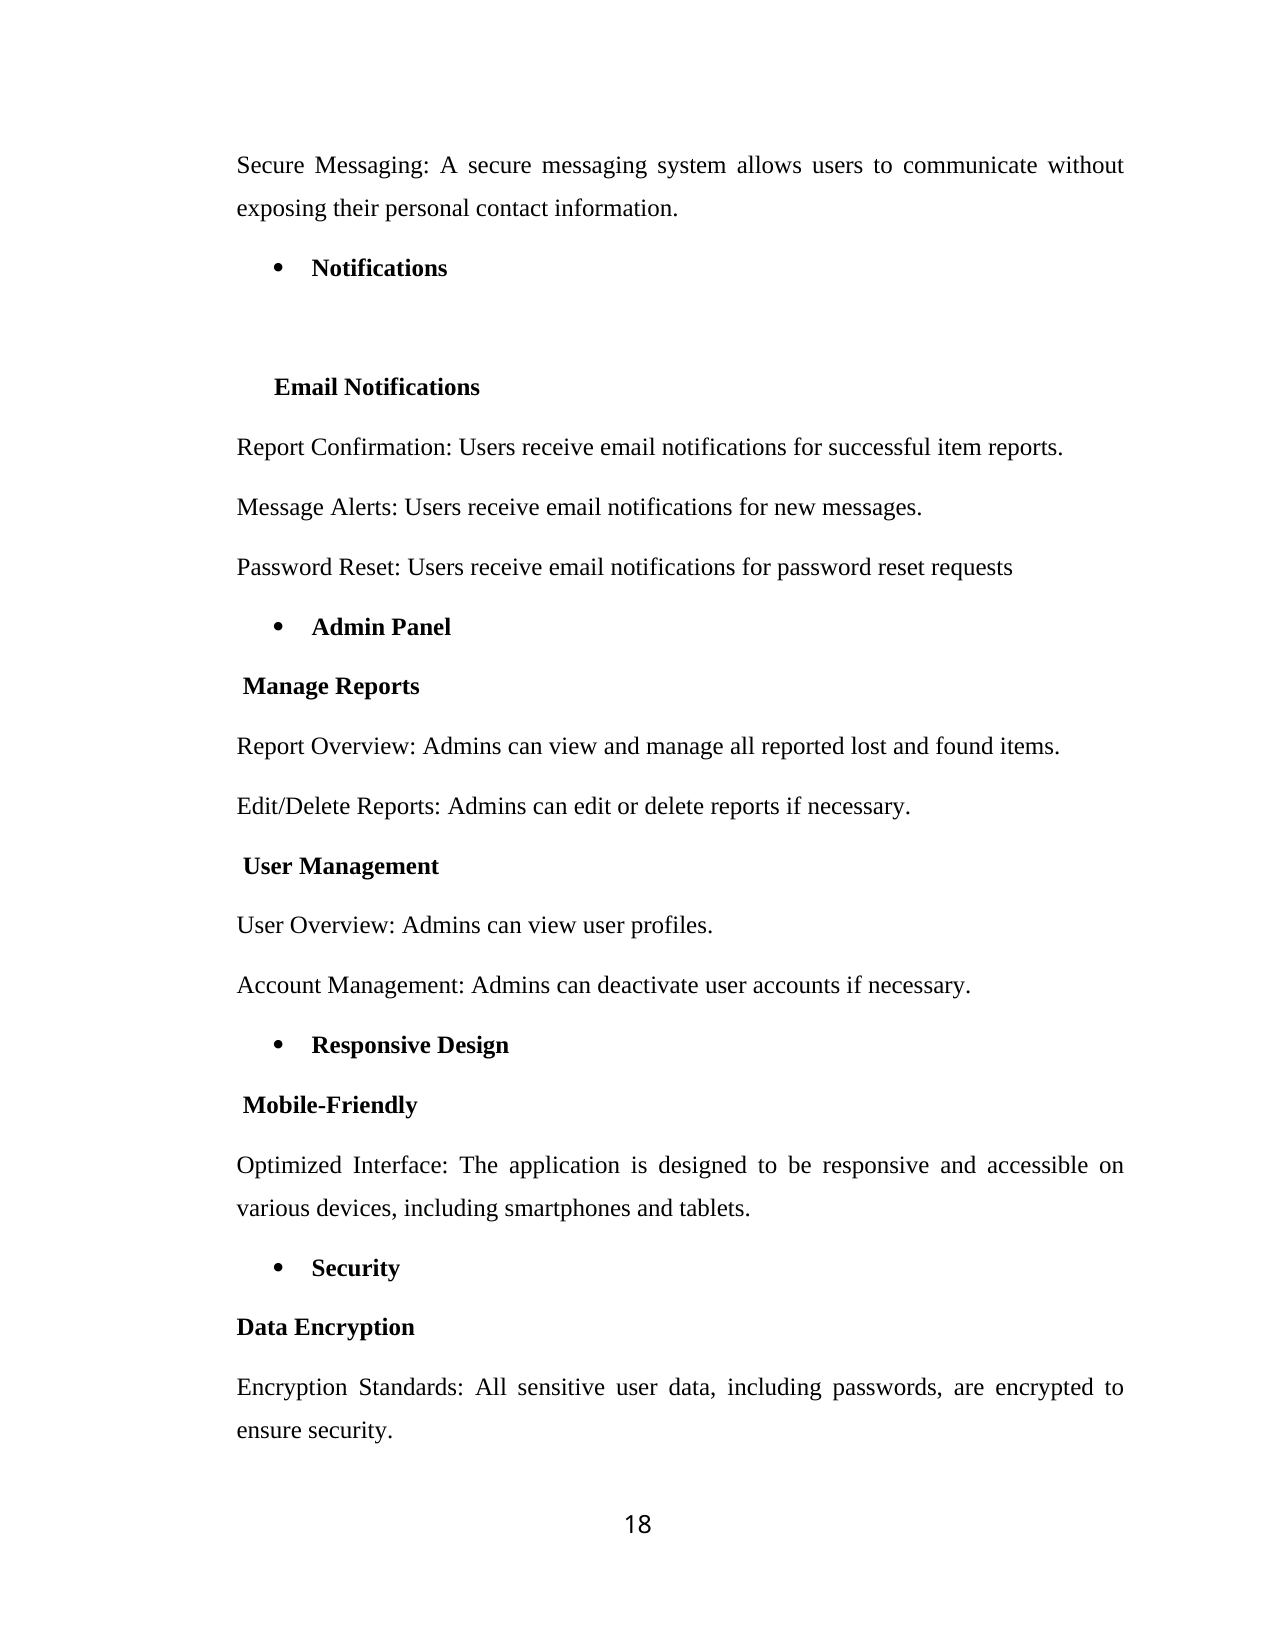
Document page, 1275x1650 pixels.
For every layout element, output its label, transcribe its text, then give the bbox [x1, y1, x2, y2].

list Responsive Design [274, 1030, 1125, 1059]
text User Overview: Admins can view user profiles. [236, 911, 1125, 939]
text Data Encryption [236, 1312, 1125, 1341]
text Manage Reports [236, 671, 1125, 700]
text Secure Messaging: A secure messaging system allows users to communicate without exposing their personal contact information. [236, 150, 1125, 222]
text Mobile-Friendly [236, 1090, 1125, 1119]
text Report Overview: Admins can view and manage all reported lost and found items. [236, 731, 1125, 760]
text Edit/Delete Reports: Admins can edit or delete reports if necessary. [236, 791, 1125, 820]
text User Management [236, 851, 1125, 879]
text Report Confirmation: Users receive email notifications for successful item reports. [236, 432, 1125, 461]
list Admin Panel [274, 612, 1125, 640]
text Optimized Interface: The application is designed to be responsive and accessible on various devices, including smartphones and tablets. [236, 1150, 1125, 1222]
list Security [274, 1253, 1125, 1281]
text Password Reset: Users receive email notifications for password reset requests [236, 552, 1125, 581]
text Message Alerts: Users receive email notifications for new messages. [236, 492, 1125, 521]
text Encryption Standards: All sensitive user data, including passwords, are encrypted to ensure security. [236, 1372, 1125, 1444]
text Email Notifications [274, 372, 1125, 401]
list Notifications [274, 253, 1125, 282]
text Account Management: Admins can deactivate user accounts if necessary. [236, 970, 1125, 999]
